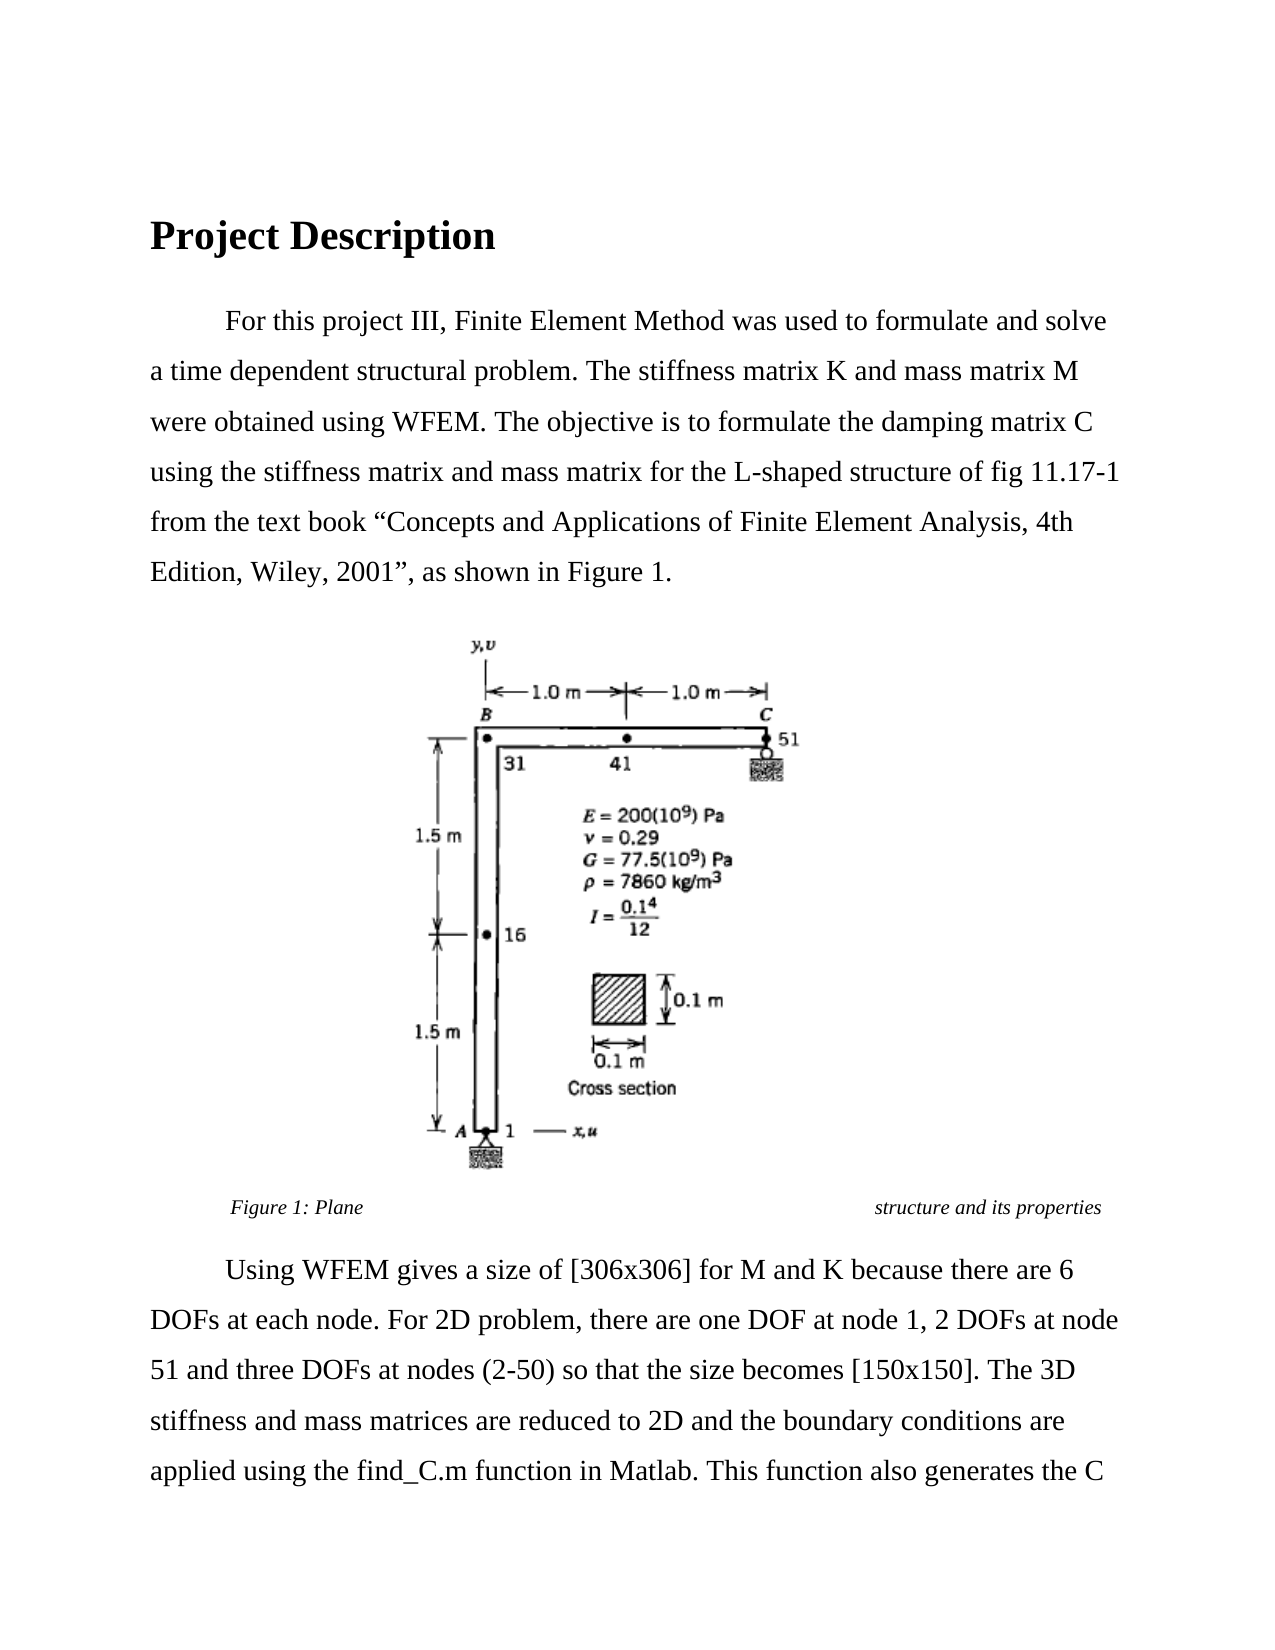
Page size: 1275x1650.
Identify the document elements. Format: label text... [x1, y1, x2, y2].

picture [385, 609, 832, 1182]
text For this project III, Finite Element Method was used to formulate and solve a time dependent structural problem. The stiffness matrix K and mass matrix M were obtained using WFEM. The objective is to formulate the damping matrix C using the stiffness matrix and mass matrix for the L-shaped structure of fig 11.17-1 from the text book “Concepts and Applications of Finite Element Analysis, 4th Edition, Wiley, 2001”, as shown in Figure 1. [150, 303, 1125, 588]
text Figure 1: Plane structure and its properties [150, 1195, 1125, 1219]
text Project Description [150, 210, 1125, 258]
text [150, 1252, 1125, 1487]
